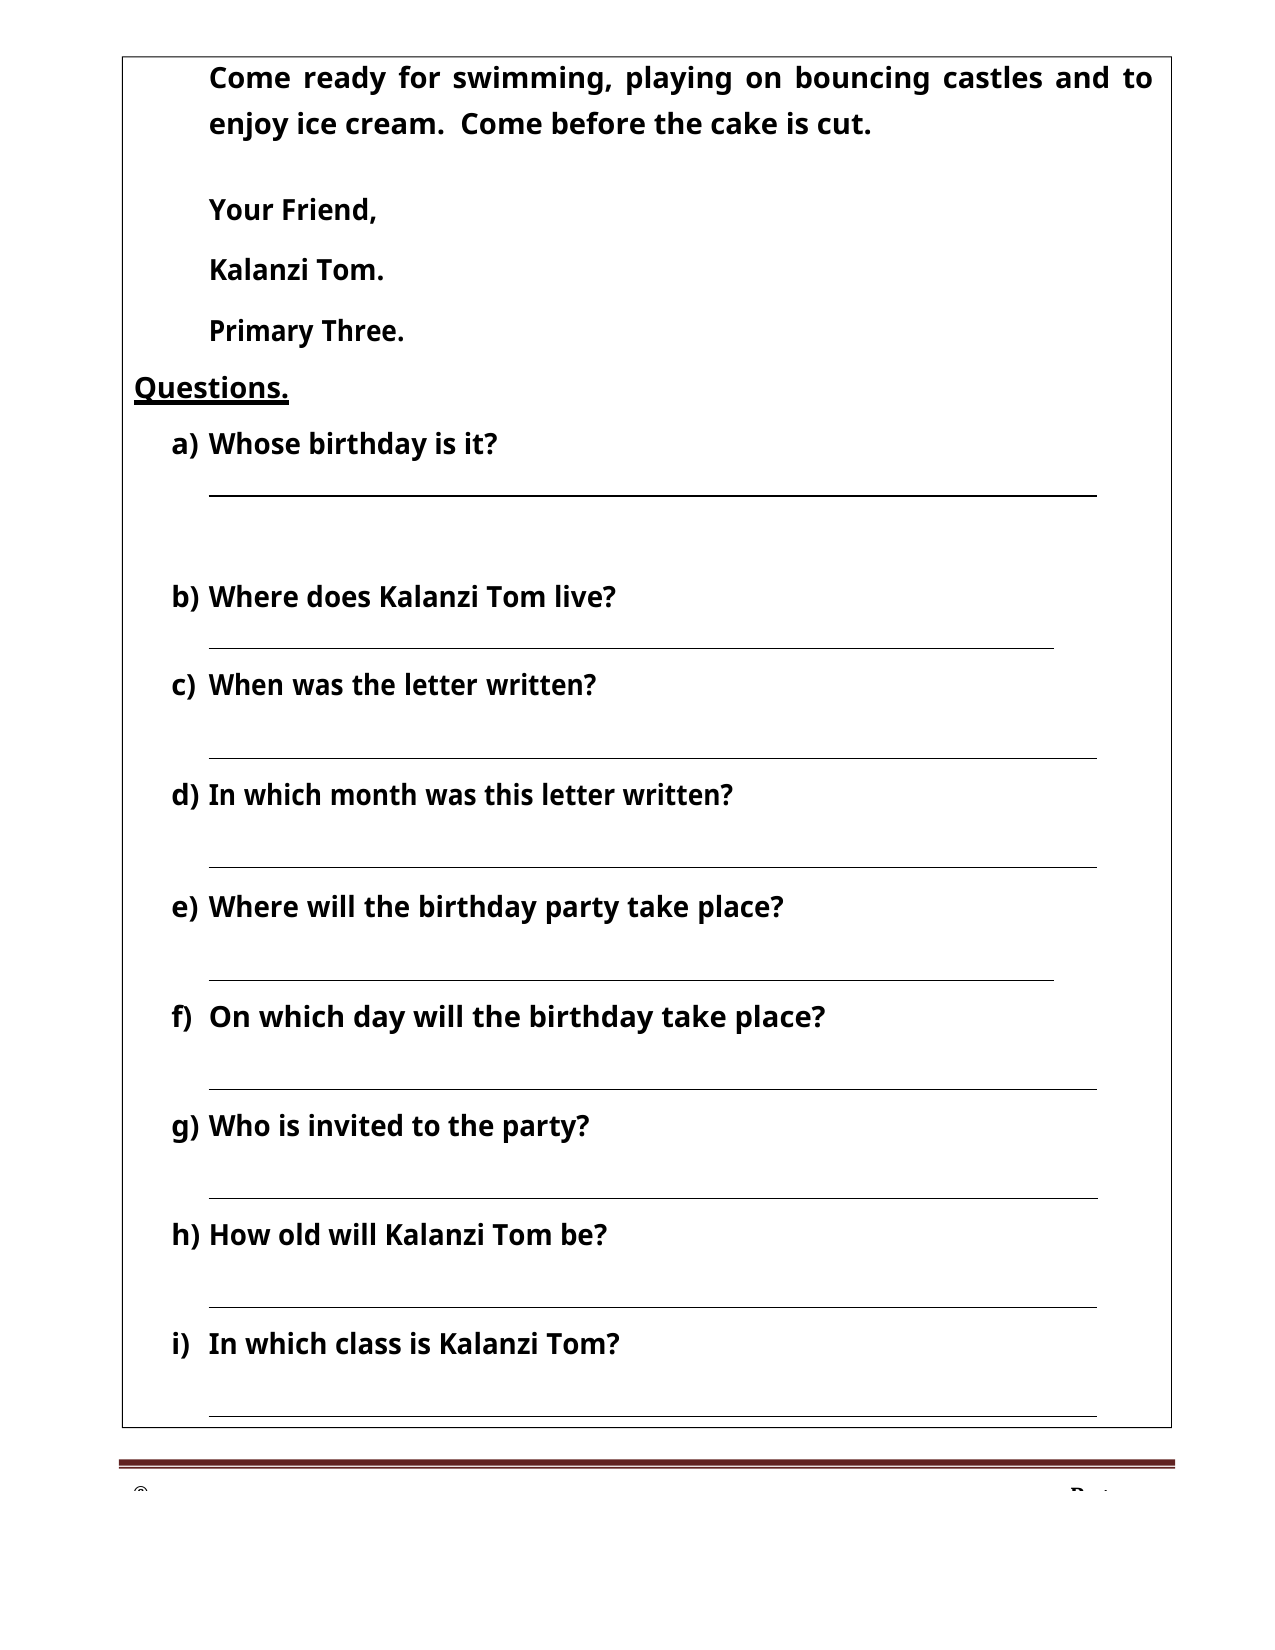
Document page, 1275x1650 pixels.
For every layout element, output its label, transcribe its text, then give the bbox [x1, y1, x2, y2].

list Whose birthday is it? [171, 423, 1275, 463]
list Where will the birthday party take place? [171, 887, 1275, 926]
text Questions. [133, 370, 1275, 405]
text Come ready for swimming, playing on bouncing castles and to enjoy ice cream. Come before the cake is cut. [208, 57, 1161, 143]
list In which class is Kalanzi Tom? [171, 1323, 1275, 1363]
list On which day will the birthday take place? [171, 996, 1275, 1036]
list Where does Kalanzi Tom live? [171, 576, 1275, 616]
list How old will Kalanzi Tom be? [171, 1214, 1275, 1254]
list When was the letter written? [171, 664, 1275, 704]
list In which month was this letter written? [171, 774, 1275, 813]
list Who is invited to the party? [171, 1105, 1275, 1144]
text Your Friend, Kalanzi Tom. Primary Three. [208, 189, 478, 350]
